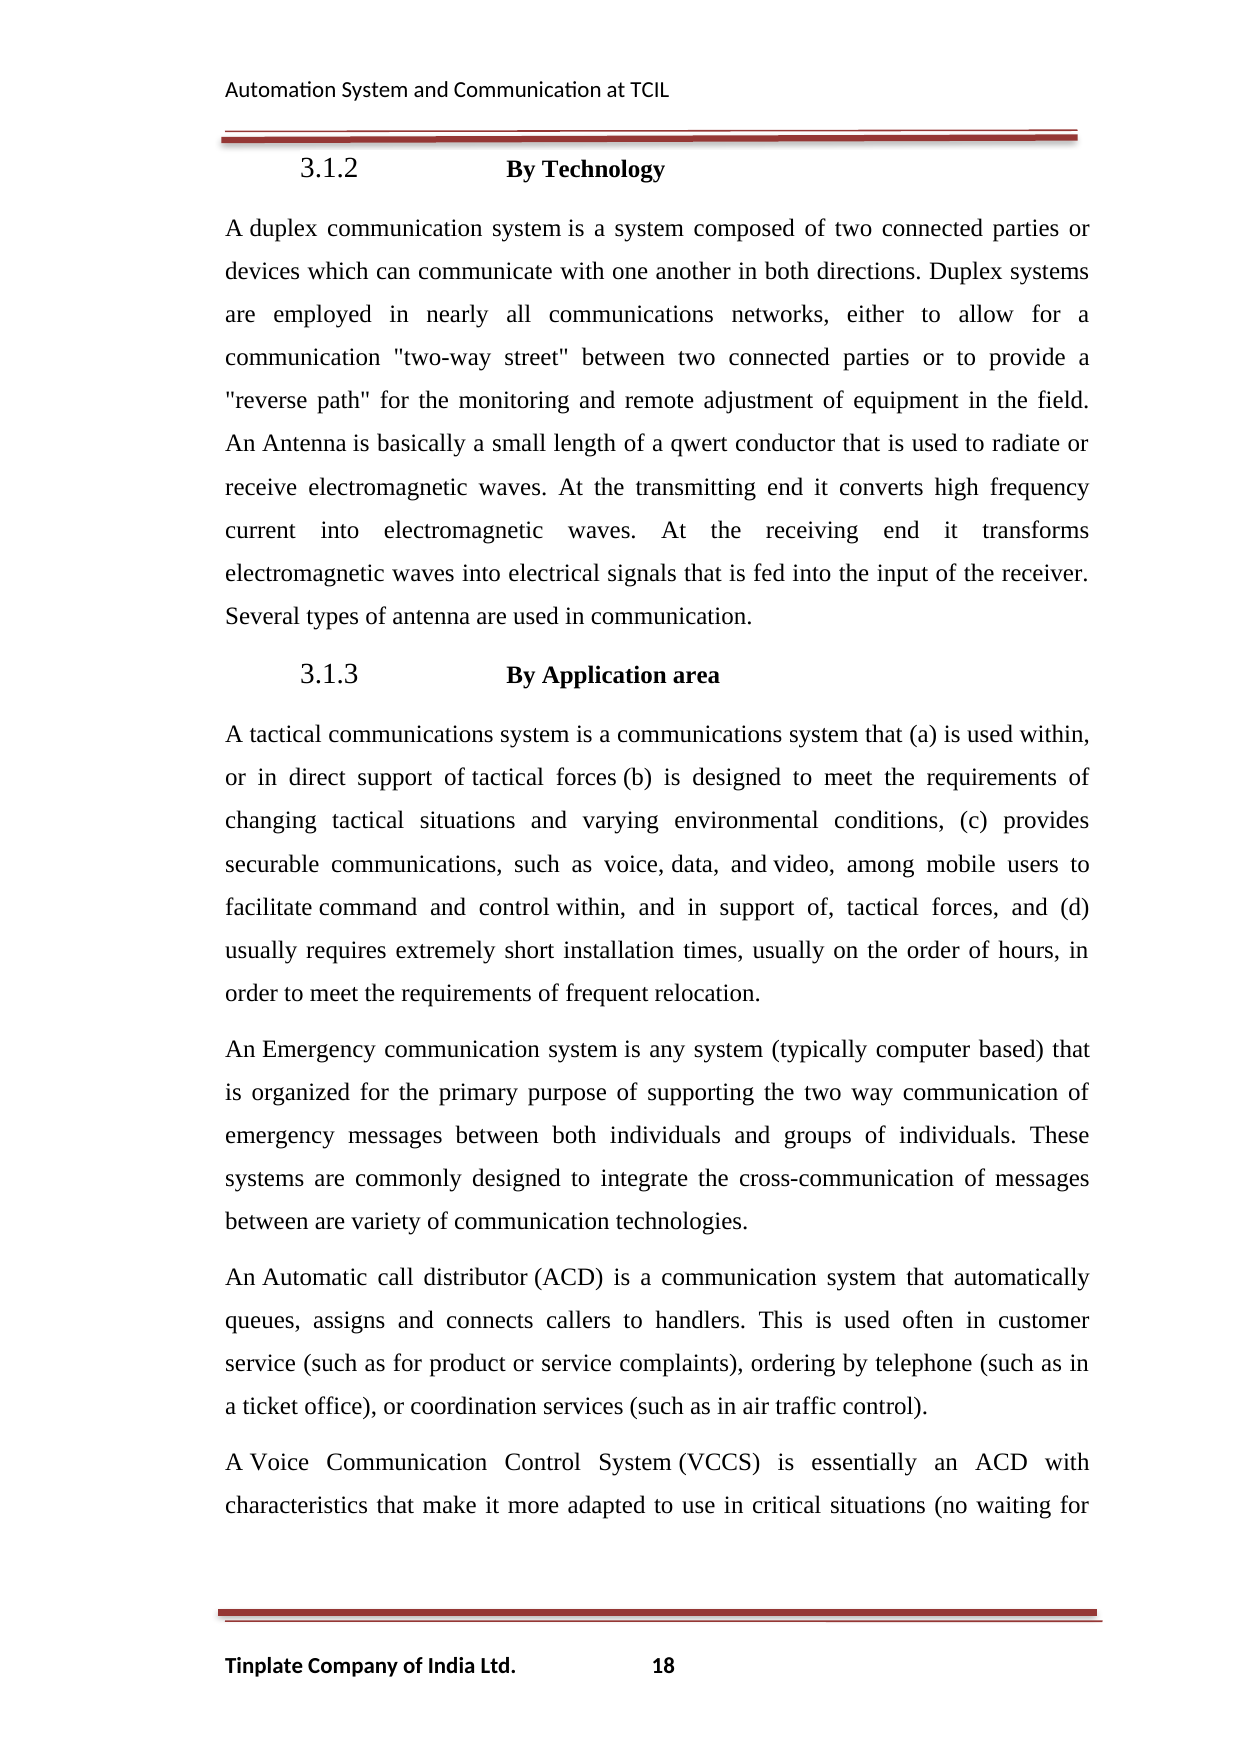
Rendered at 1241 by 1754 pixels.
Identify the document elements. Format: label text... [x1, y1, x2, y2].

text An Automatic call distributor (ACD) is a communication system that automatically queues, assigns and connects callers to handlers. This is used often in customer service (such as for product or service complaints), ordering by telephone (such as in a ticket office), or coordination services (such as in air traffic control). [225, 1262, 1090, 1420]
text An Emergency communication system is any system (typically computer based) that is organized for the primary purpose of supporting the two way communication of emergency messages between both individuals and groups of individuals. These systems are commonly designed to integrate the cross-communication of messages between are variety of communication technologies. [225, 1034, 1090, 1235]
subtitle By Application area [300, 657, 1090, 690]
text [225, 1447, 1090, 1519]
text A duplex communication system is a system composed of two connected parties or devices which can communicate with one another in both directions. Duplex systems are employed in nearly all communications networks, either to allow for a communication "two-way street" between two connected parties or to provide a "reverse path" for the monitoring and remote adjustment of equipment in the field. An Antenna is basically a small length of a qwert conductor that is used to radiate or receive electromagnetic waves. At the transmitting end it converts high frequency current into electromagnetic waves. At the receiving end it transforms electromagnetic waves into electrical signals that is fed into the input of the receiver. Several types of antenna are used in communication. [225, 213, 1090, 630]
text A tactical communications system is a communications system that (a) is used within, or in direct support of tactical forces (b) is designed to meet the requirements of changing tactical situations and varying environmental conditions, (c) provides securable communications, such as voice, data, and video, among mobile users to facilitate command and control within, and in support of, tactical forces, and (d) usually requires extremely short installation times, usually on the order of hours, in order to meet the requirements of frequent relocation. [225, 719, 1090, 1007]
subtitle By Technology [300, 150, 1090, 183]
